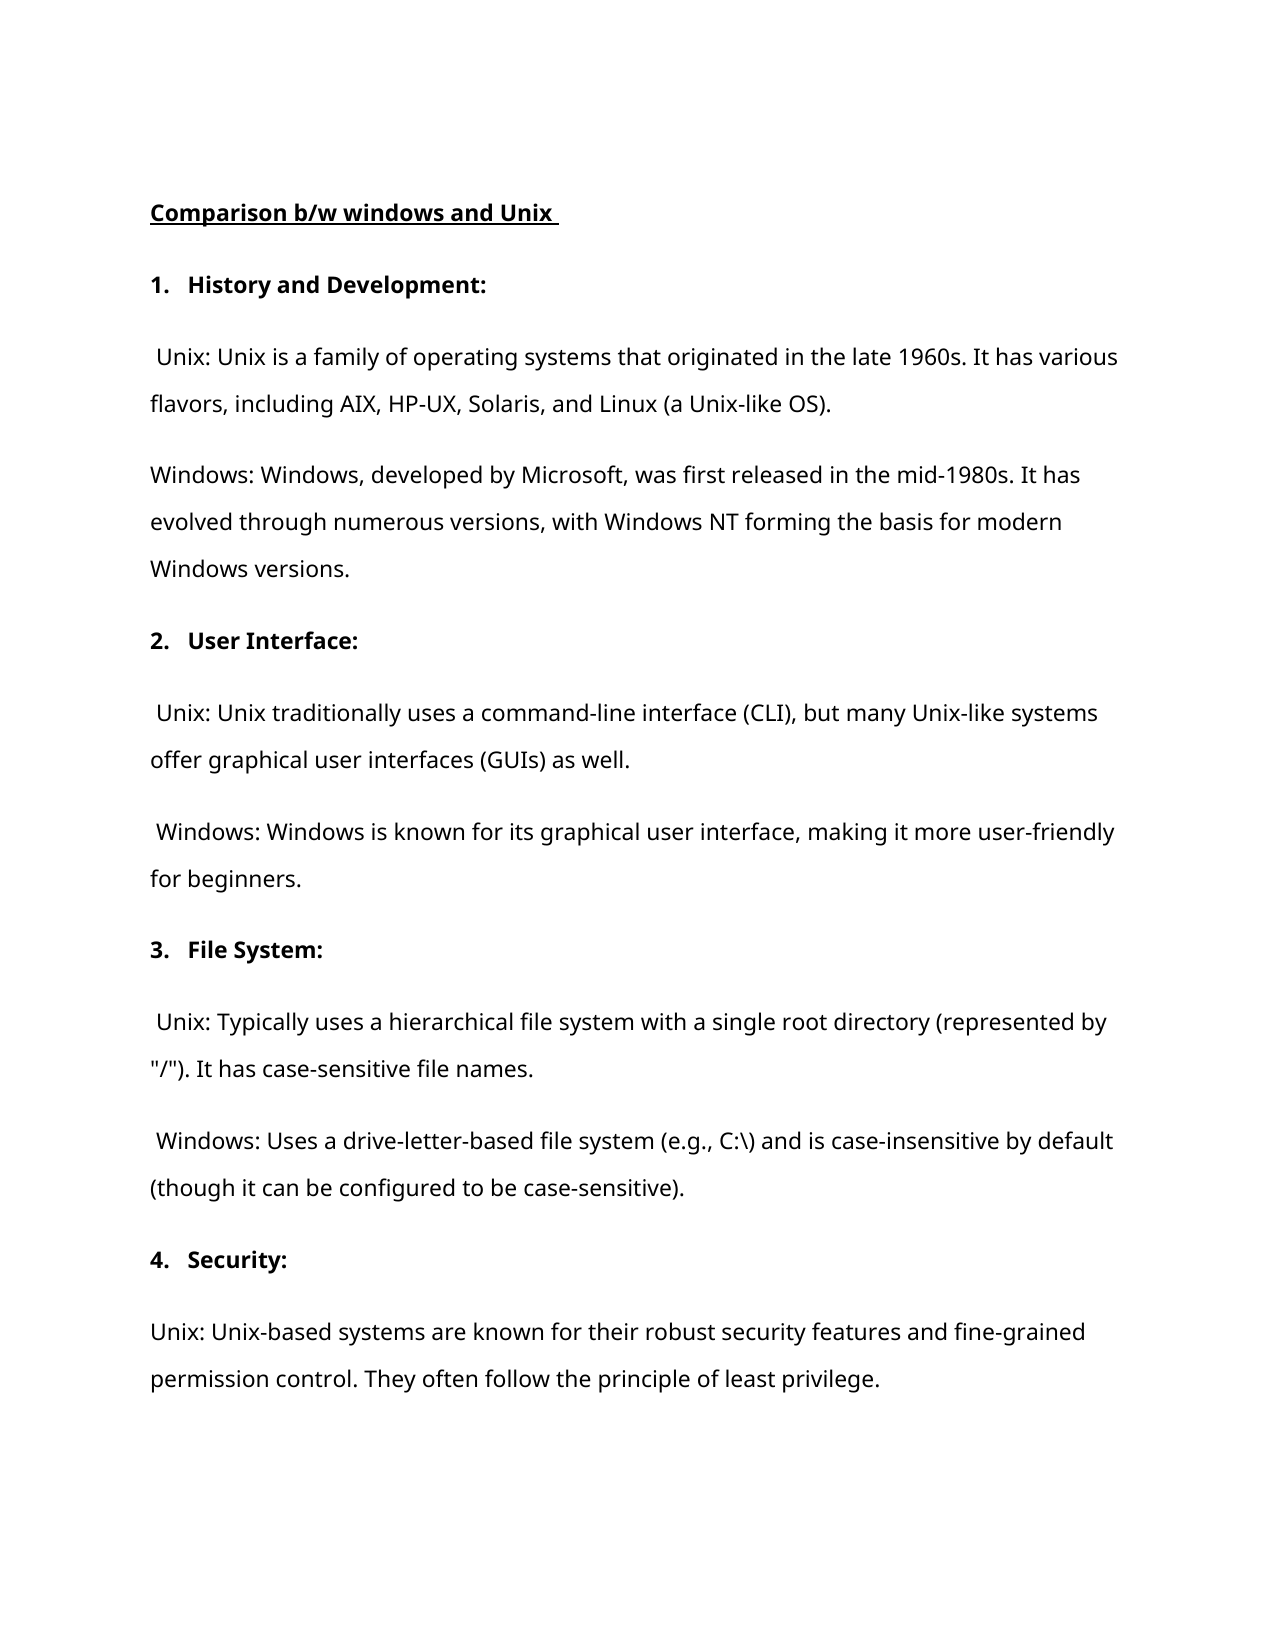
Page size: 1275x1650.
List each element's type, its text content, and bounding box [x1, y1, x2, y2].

text Windows: Windows, developed by Microsoft, was first released in the mid-1980s. It has evolved through numerous versions, with Windows NT forming the basis for modern Windows versions. [150, 459, 1125, 584]
text Unix: Unix-based systems are known for their robust security features and fine-grained permission control. They often follow the principle of least privilege. [150, 1316, 1125, 1394]
text 4. Security: [150, 1244, 1125, 1275]
text Windows: Uses a drive-letter-based file system (e.g., C:\) and is case-insensitive by default (though it can be configured to be case-sensitive). [150, 1125, 1125, 1203]
text 2. User Interface: [150, 625, 1125, 656]
text 3. File System: [150, 934, 1125, 966]
text Unix: Unix is a family of operating systems that originated in the late 1960s. It has various flavors, including AIX, HP-UX, Solaris, and Linux (a Unix-like OS). [150, 341, 1125, 419]
text Windows: Windows is known for its graphical user interface, making it more user-friendly for beginners. [150, 816, 1125, 894]
text Unix: Unix traditionally uses a command-line interface (CLI), but many Unix-like systems offer graphical user interfaces (GUIs) as well. [150, 697, 1125, 775]
text Comparison b/w windows and Unix [150, 197, 1125, 228]
text 1. History and Development: [150, 269, 1125, 300]
text Unix: Typically uses a hierarchical file system with a single root directory (represented by "/"). It has case-sensitive file names. [150, 1006, 1125, 1084]
